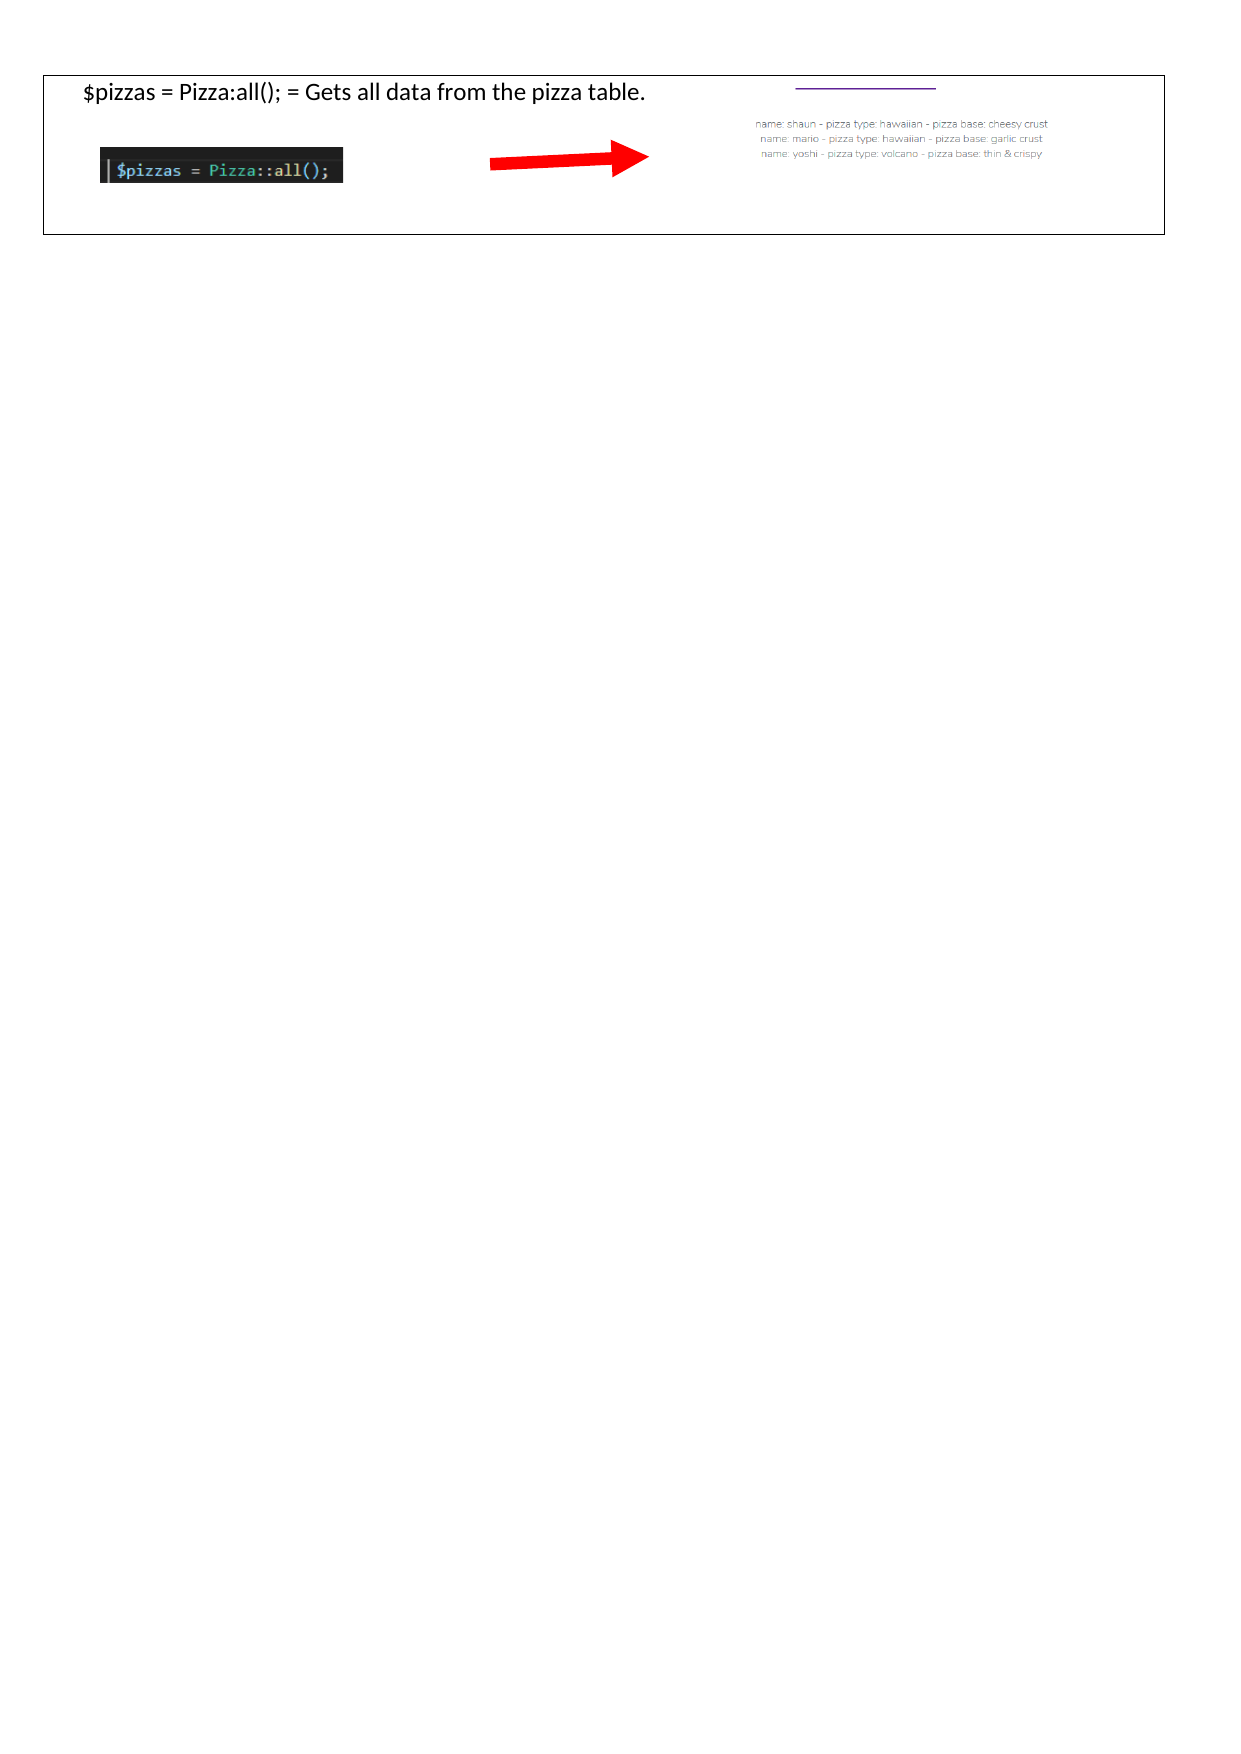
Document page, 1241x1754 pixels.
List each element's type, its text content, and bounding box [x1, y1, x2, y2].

picture [719, 77, 1157, 230]
table_header $pizzas = Pizza:all(); = Gets all data from the pizza table. [44, 76, 1164, 234]
picture [100, 147, 344, 183]
